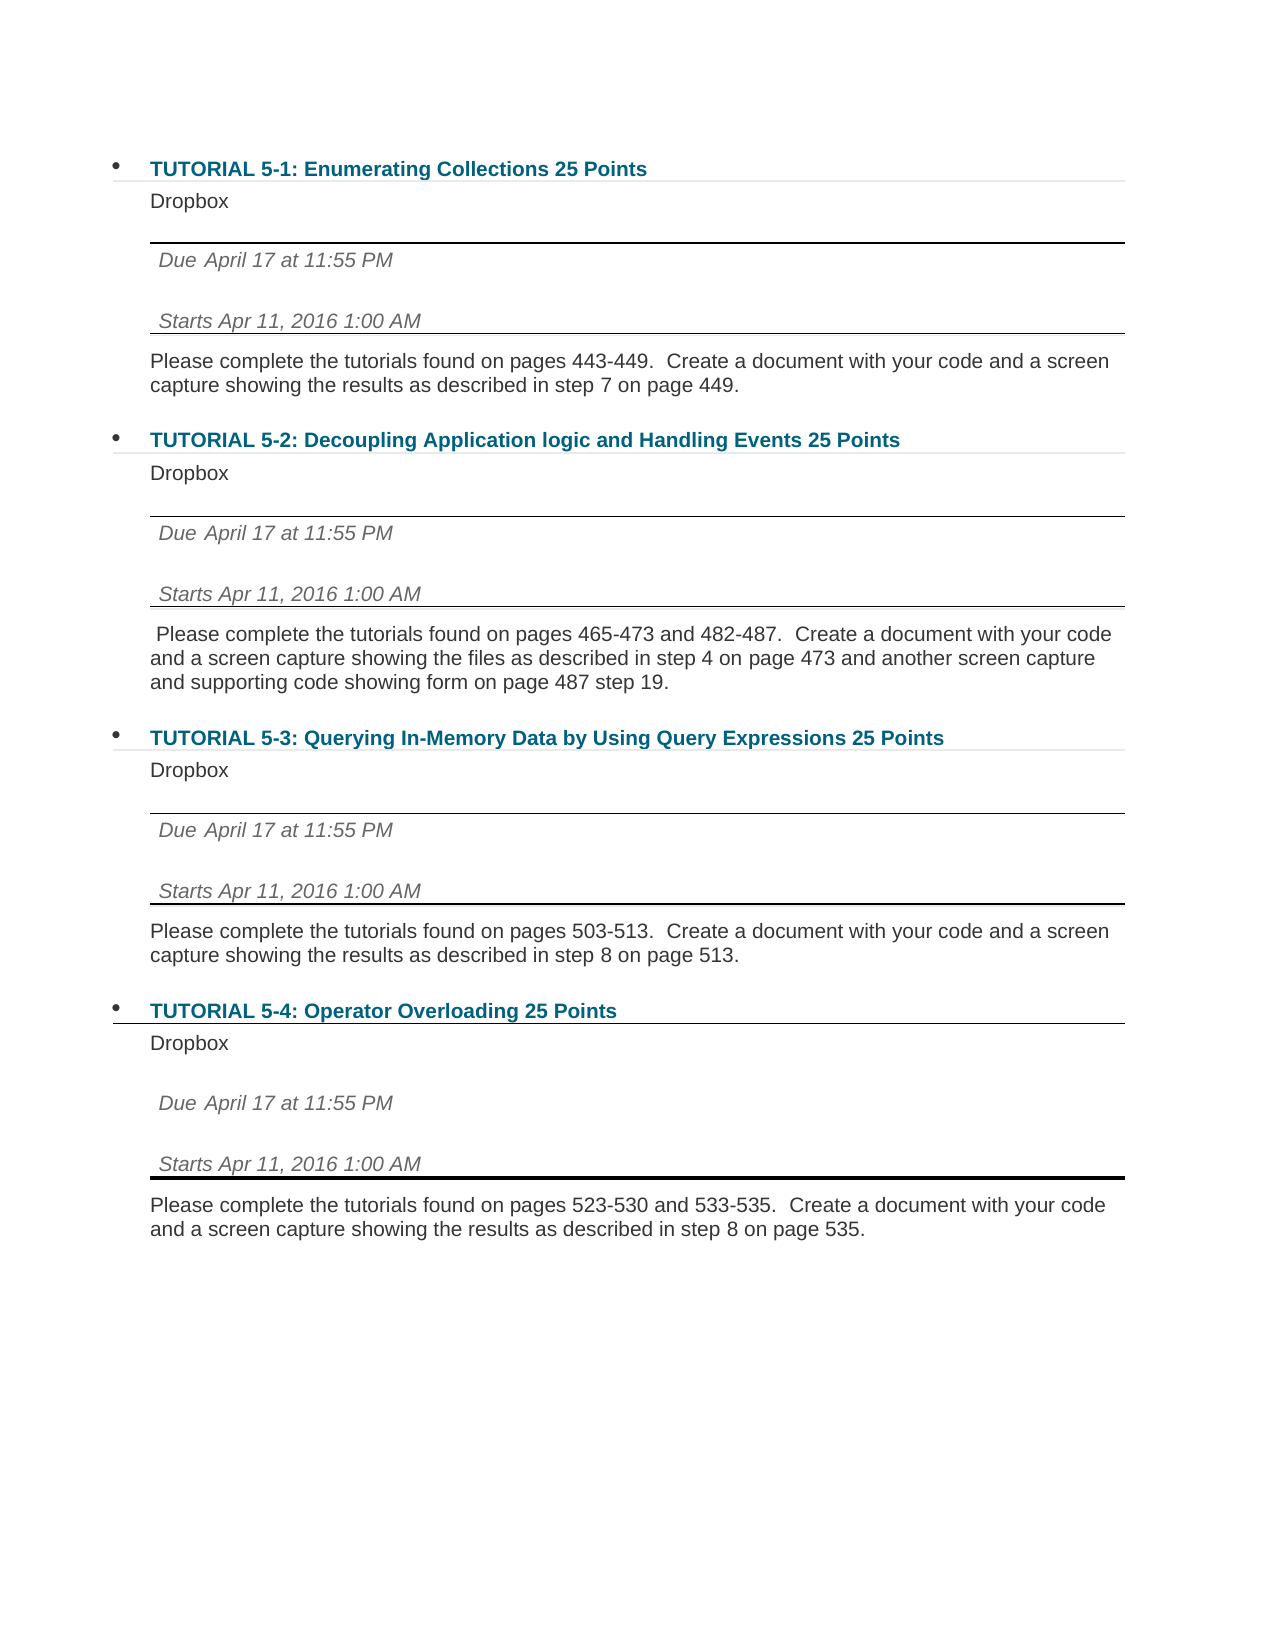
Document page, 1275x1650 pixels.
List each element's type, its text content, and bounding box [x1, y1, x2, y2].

text Dropbox [150, 454, 1125, 484]
text Please complete the tutorials found on pages 503-513. Create a document with your code and a screen capture showing the results as described in step 8 on page 513. [150, 919, 1125, 967]
list TUTORIAL 5-1: Enumerating Collections 25 Points [112, 150, 1125, 182]
text Please complete the tutorials found on pages 465-473 and 482-487. Create a document with your code and a screen capture showing the files as described in step 4 on page 473 and another screen capture and supporting code showing form on page 487 step 19. [150, 622, 1125, 694]
text Due April 17 at 11:55 PM [150, 1087, 1125, 1117]
text Starts Apr 11, 2016 1:00 AM [150, 1148, 1125, 1176]
text Due April 17 at 11:55 PM [150, 244, 1125, 274]
text Please complete the tutorials found on pages 523-530 and 533-535. Create a document with your code and a screen capture showing the results as described in step 8 on page 535. [150, 1192, 1125, 1240]
text Please complete the tutorials found on pages 443-449. Create a document with your code and a screen capture showing the results as described in step 7 on page 449. [150, 349, 1125, 397]
text Dropbox [150, 1024, 1125, 1055]
text Due April 17 at 11:55 PM [150, 517, 1125, 547]
text Dropbox [150, 751, 1125, 781]
list TUTORIAL 5-3: Querying In-Memory Data by Using Query Expressions 25 Points [112, 719, 1125, 751]
text Dropbox [150, 182, 1125, 213]
text Starts Apr 11, 2016 1:00 AM [150, 577, 1125, 606]
list TUTORIAL 5-2: Decoupling Application logic and Handling Events 25 Points [112, 422, 1125, 454]
text Due April 17 at 11:55 PM [150, 814, 1125, 844]
list TUTORIAL 5-4: Operator Overloading 25 Points [112, 992, 1125, 1024]
text Starts Apr 11, 2016 1:00 AM [150, 874, 1125, 903]
text Starts Apr 11, 2016 1:00 AM [150, 304, 1125, 333]
